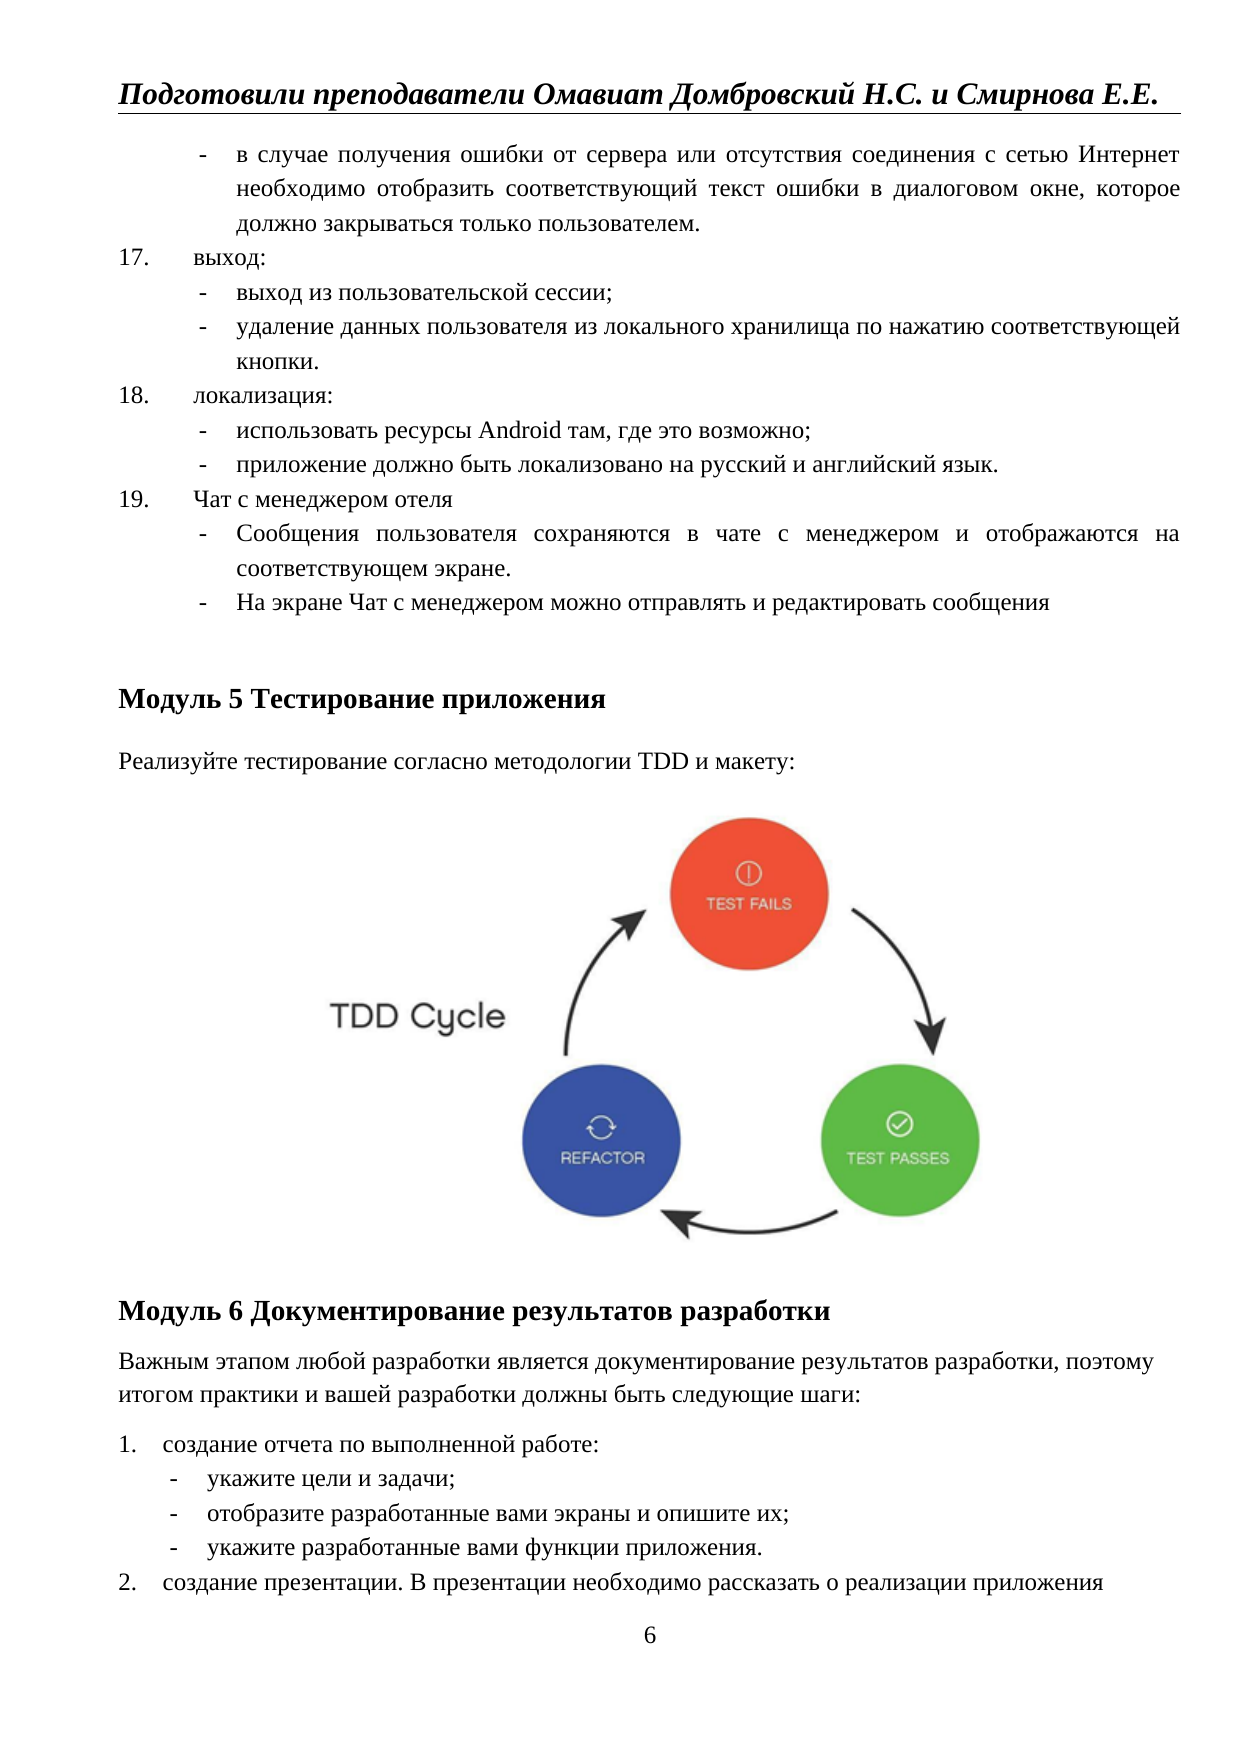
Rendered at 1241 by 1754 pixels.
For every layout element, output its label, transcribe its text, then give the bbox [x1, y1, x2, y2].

list Чат с менеджером отеля [118, 484, 1181, 513]
list выход из пользовательской сессии; [199, 277, 1181, 306]
list укажите разработанные вами функции приложения. [169, 1532, 1181, 1561]
list в случае получения ошибки от сервера или отсутствия соединения с сетью Интернет необходимо отобразить соответствующий текст ошибки в диалоговом окне, которое должно закрываться только пользователем. [199, 139, 1181, 237]
list приложение должно быть локализовано на русский и английский язык. [199, 449, 1181, 478]
list На экране Чат с менеджером можно отправлять и редактировать сообщения [199, 587, 1181, 616]
list создание презентации. В презентации необходимо рассказать о реализации приложения [118, 1567, 1181, 1595]
text Реализуйте тестирование согласно методологии TDD и макету: [118, 746, 1181, 775]
text Важным этапом любой разработки является документирование результатов разработки, поэтому итогом практики и вашей разработки должны быть следующие шаги: [118, 1346, 1181, 1408]
list создание отчета по выполненной работе: [118, 1429, 1181, 1457]
list выход: [118, 242, 1181, 271]
list укажите цели и задачи; [169, 1463, 1181, 1492]
list локализация: [118, 380, 1181, 409]
list использовать ресурсы Android там, где это возможно; [199, 415, 1181, 444]
list Сообщения пользователя сохраняются в чате с менеджером и отображаются на соответствующем экране. [199, 518, 1181, 582]
list удаление данных пользователя из локального хранилища по нажатию соответствующей кнопки. [199, 311, 1181, 375]
subtitle Модуль 5 Тестирование приложения [118, 681, 1181, 715]
list отобразите разработанные вами экраны и опишите их; [169, 1498, 1181, 1526]
picture [291, 806, 1008, 1263]
subtitle Модуль 6 Документирование результатов разработки [118, 1293, 1181, 1327]
